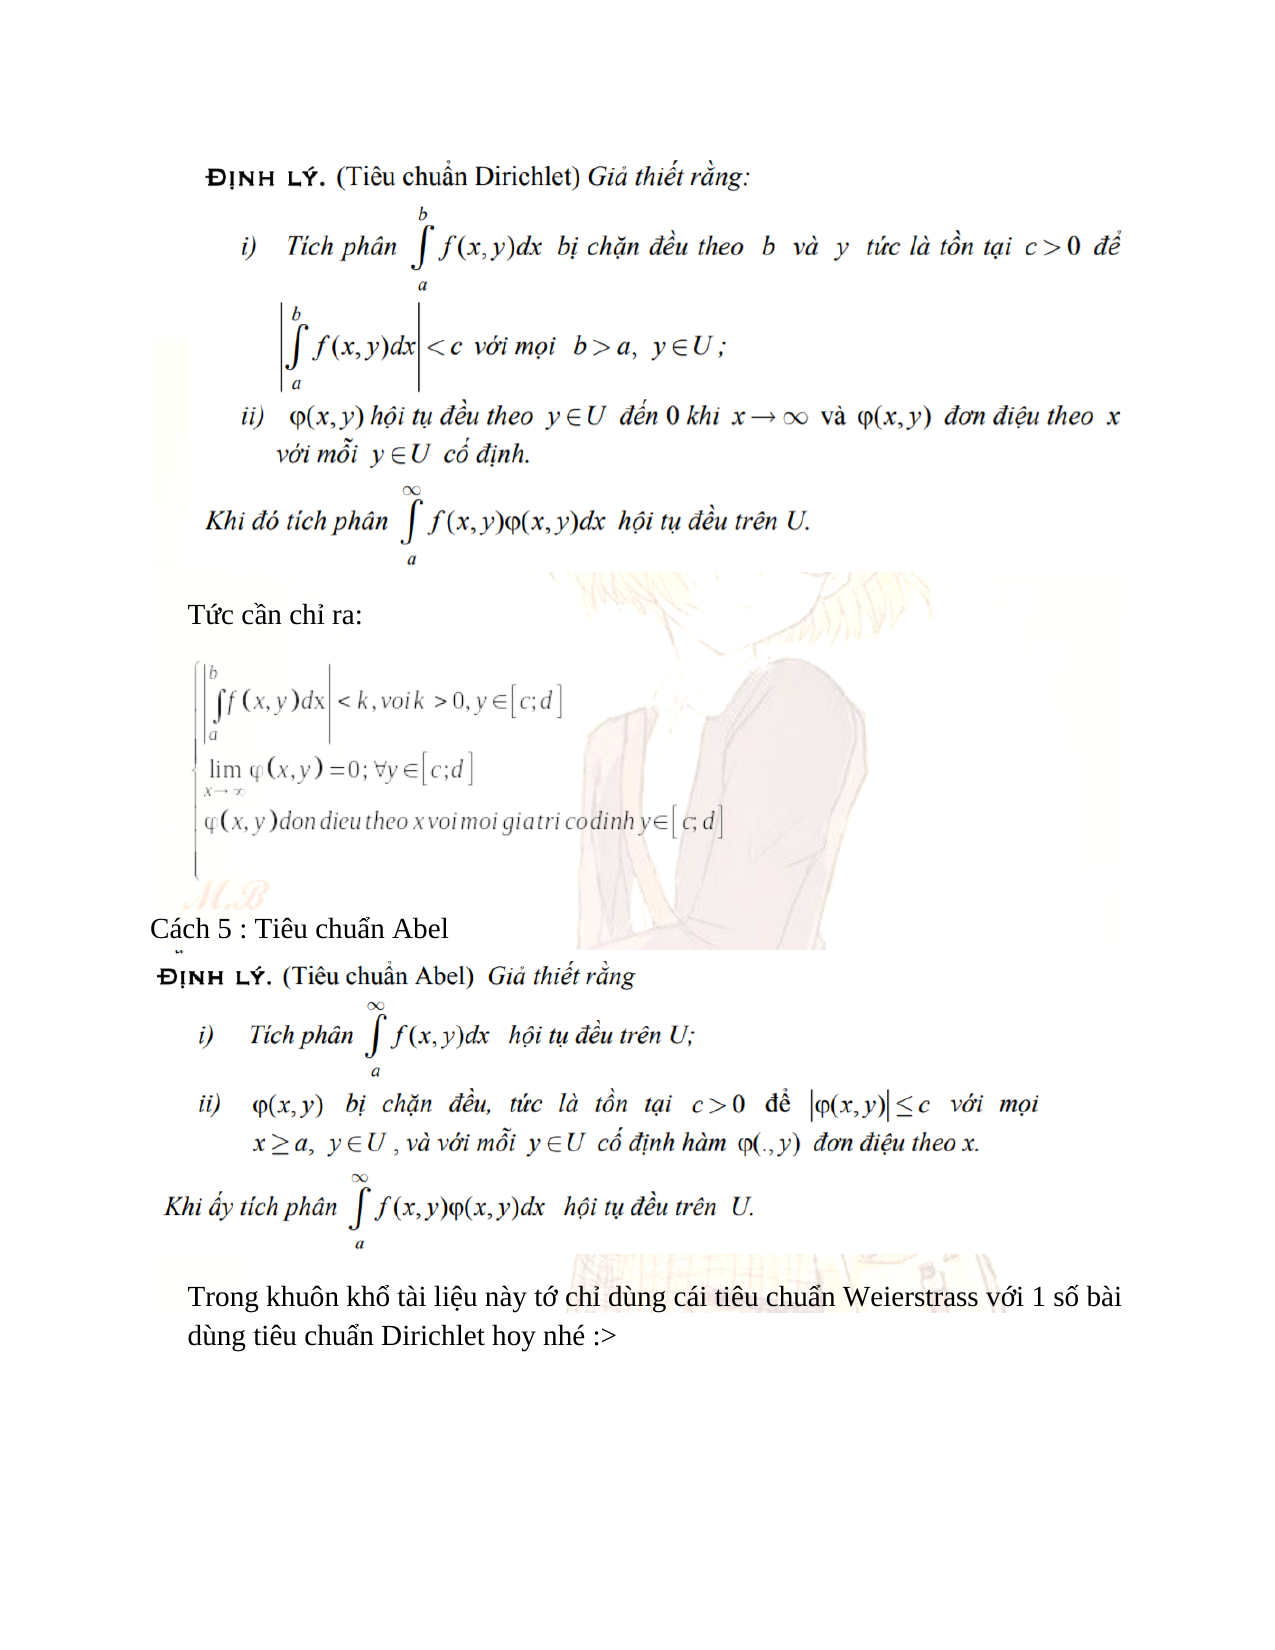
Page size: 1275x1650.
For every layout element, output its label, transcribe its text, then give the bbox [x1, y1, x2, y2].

text Cách 5 : Tiêu chuẩn Abel [150, 911, 1125, 950]
text Trong khuôn khổ tài liệu này tớ chỉ dùng cái tiêu chuẩn Weierstrass với 1 số bài dùng tiêu chuẩn Dirichlet hoy nhé :> [187, 1279, 1125, 1352]
picture [187, 150, 1223, 572]
text Tức cần chỉ ra: [187, 597, 1125, 631]
picture [150, 950, 1125, 1254]
